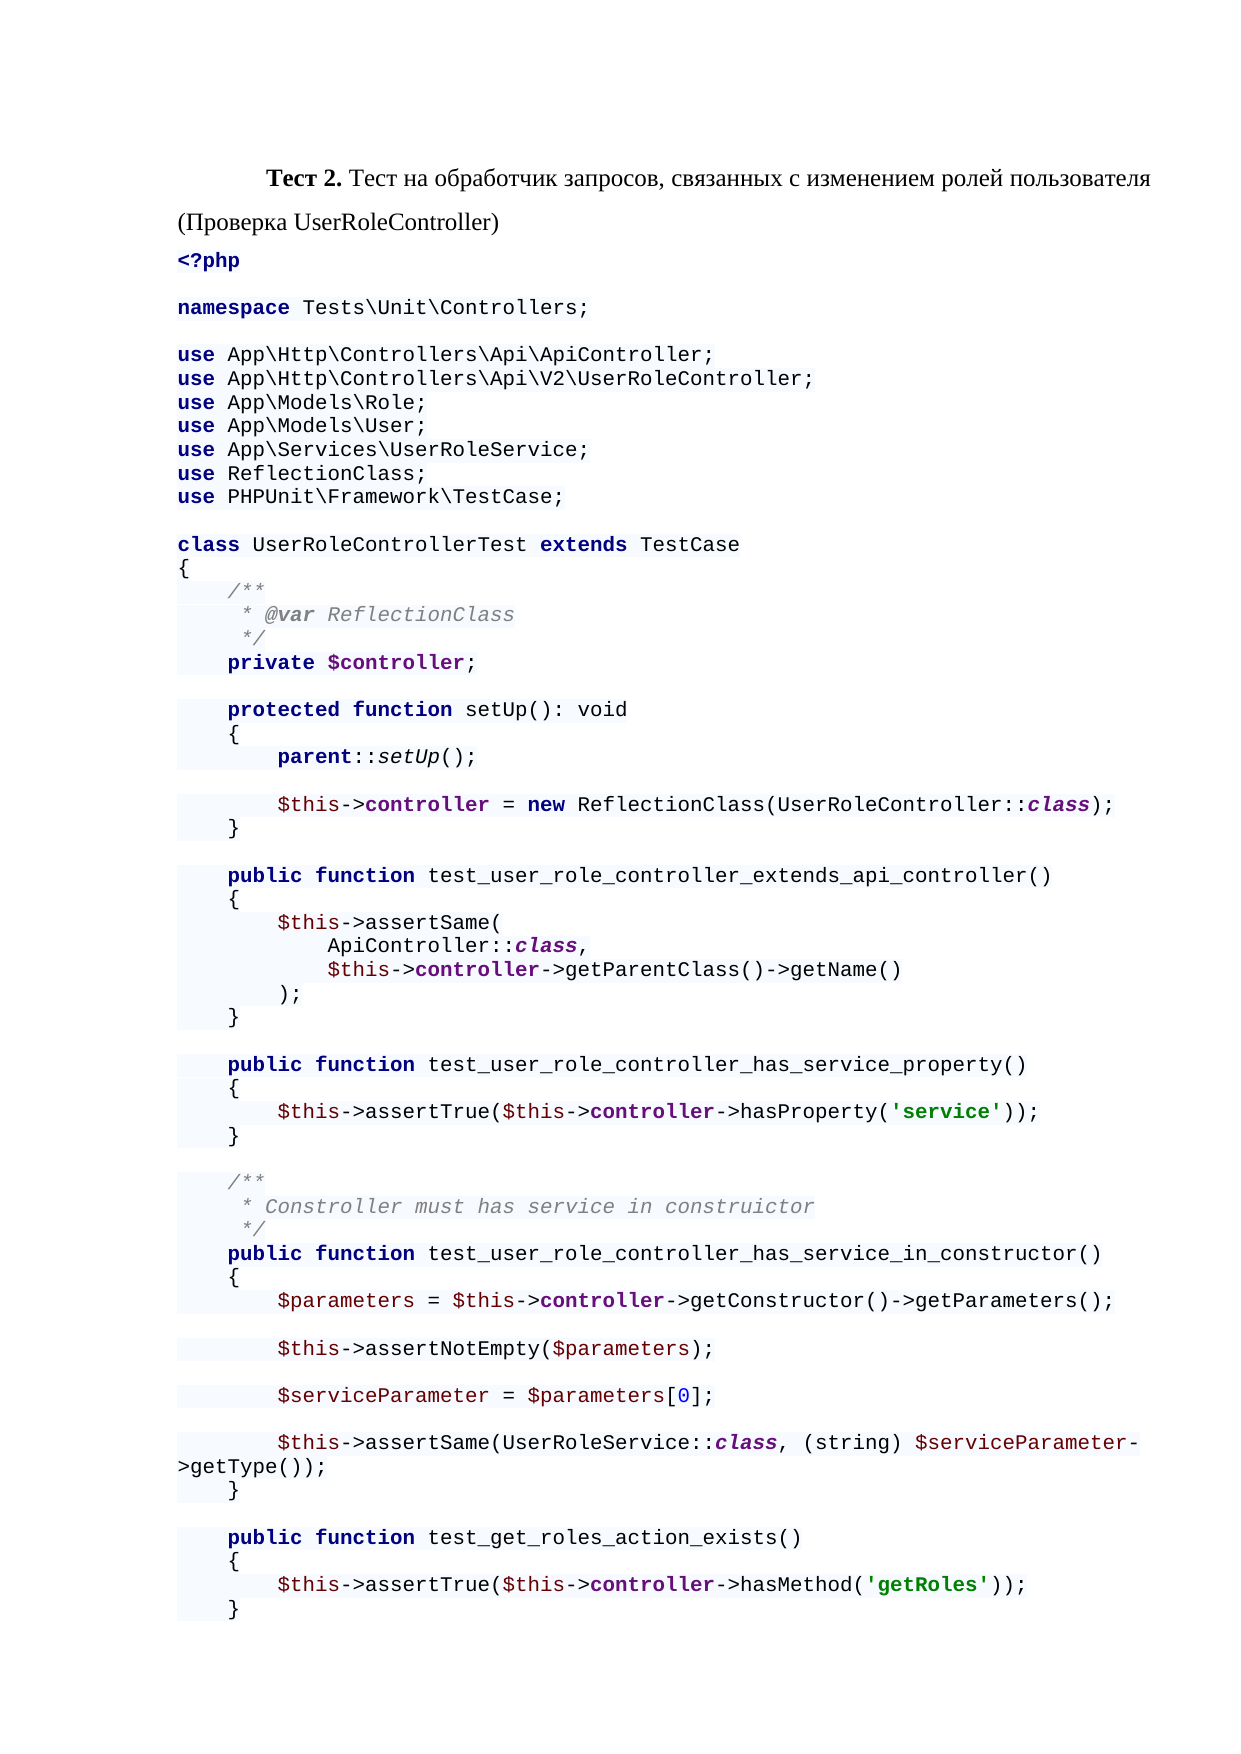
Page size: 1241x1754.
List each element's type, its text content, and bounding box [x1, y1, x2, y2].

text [177, 250, 1152, 1621]
text Тест 2. Тест на обработчик запросов, связанных с изменением ролей пользователя (Проверка UserRoleController) [177, 163, 1152, 235]
